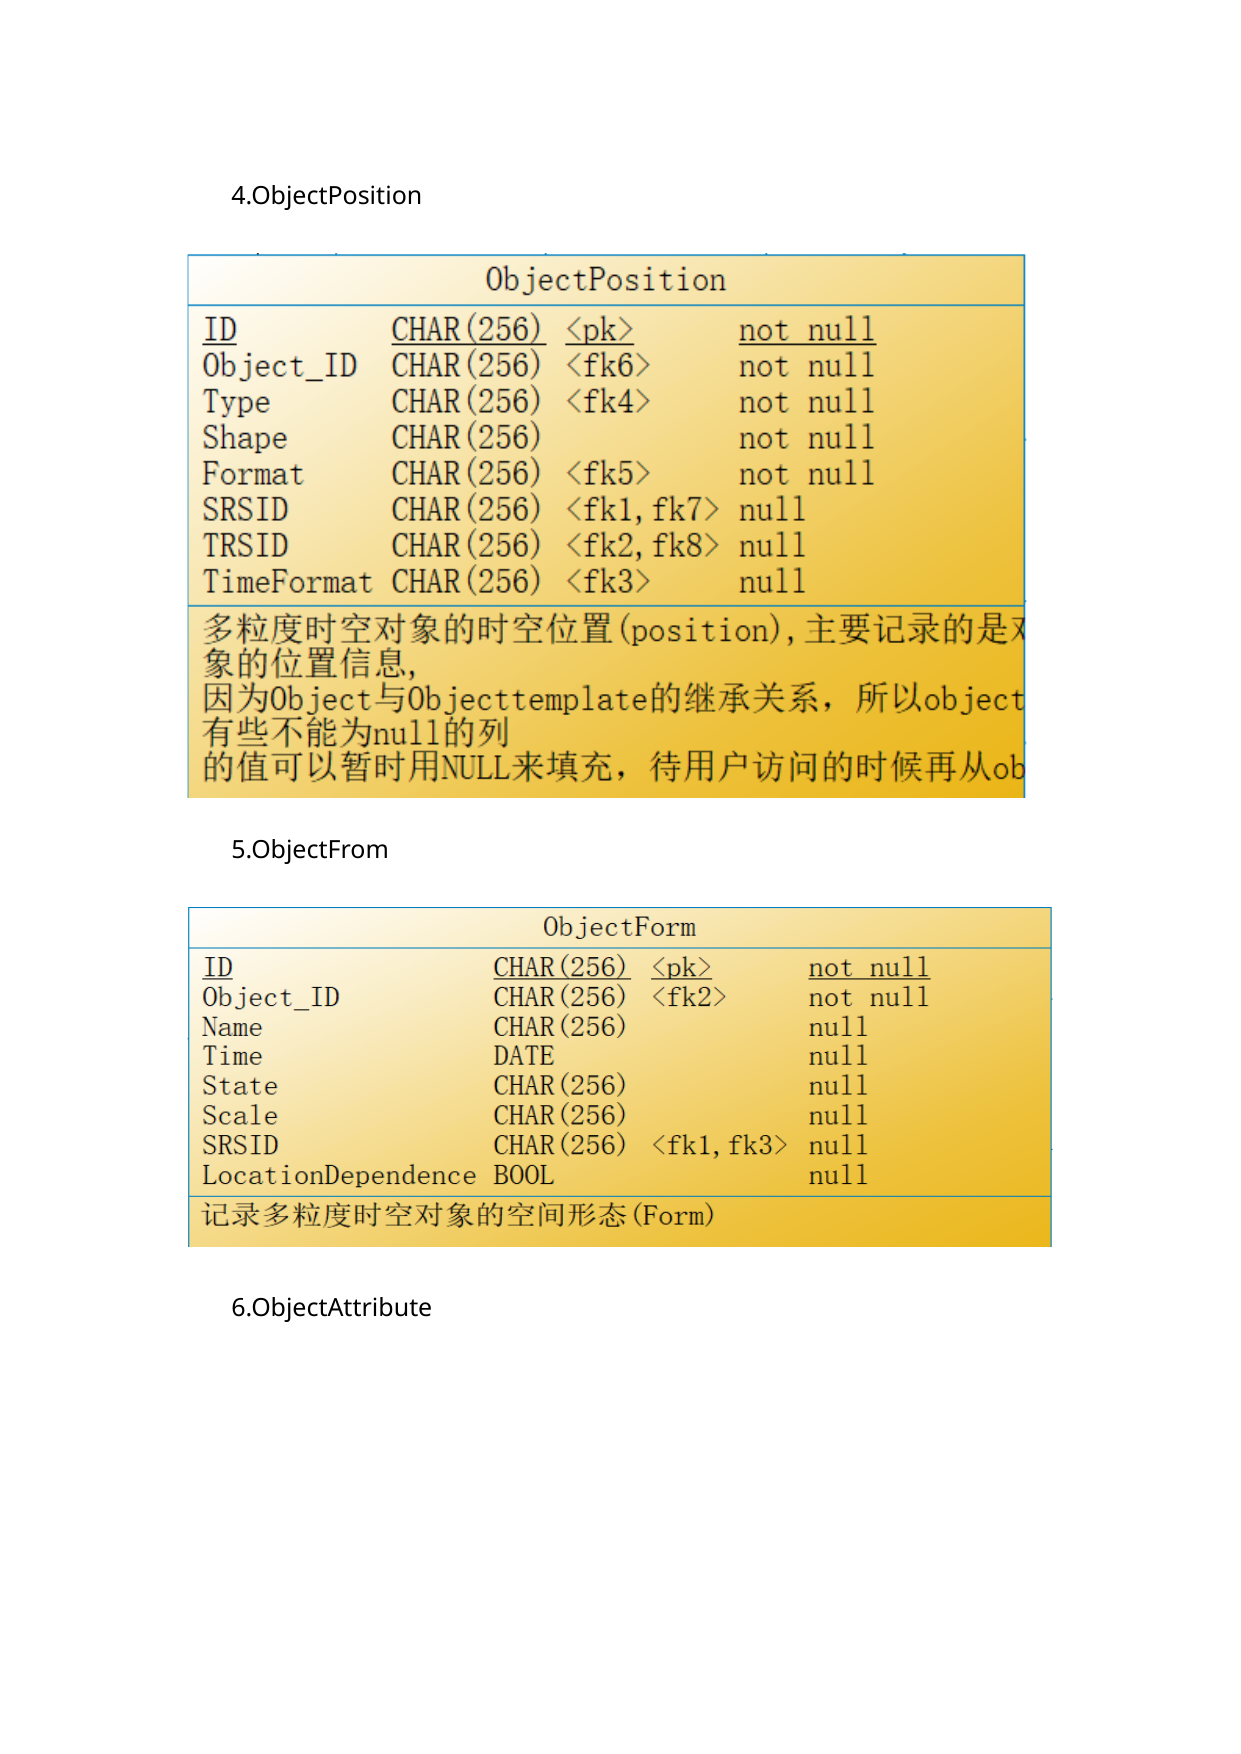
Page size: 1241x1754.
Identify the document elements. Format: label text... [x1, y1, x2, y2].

text 6.ObjectAttribute [187, 1275, 1053, 1340]
picture [187, 907, 1053, 1247]
text 5.ObjectFrom [187, 816, 1053, 881]
text 4.ObjectPosition [187, 162, 1053, 227]
picture [187, 253, 1027, 798]
